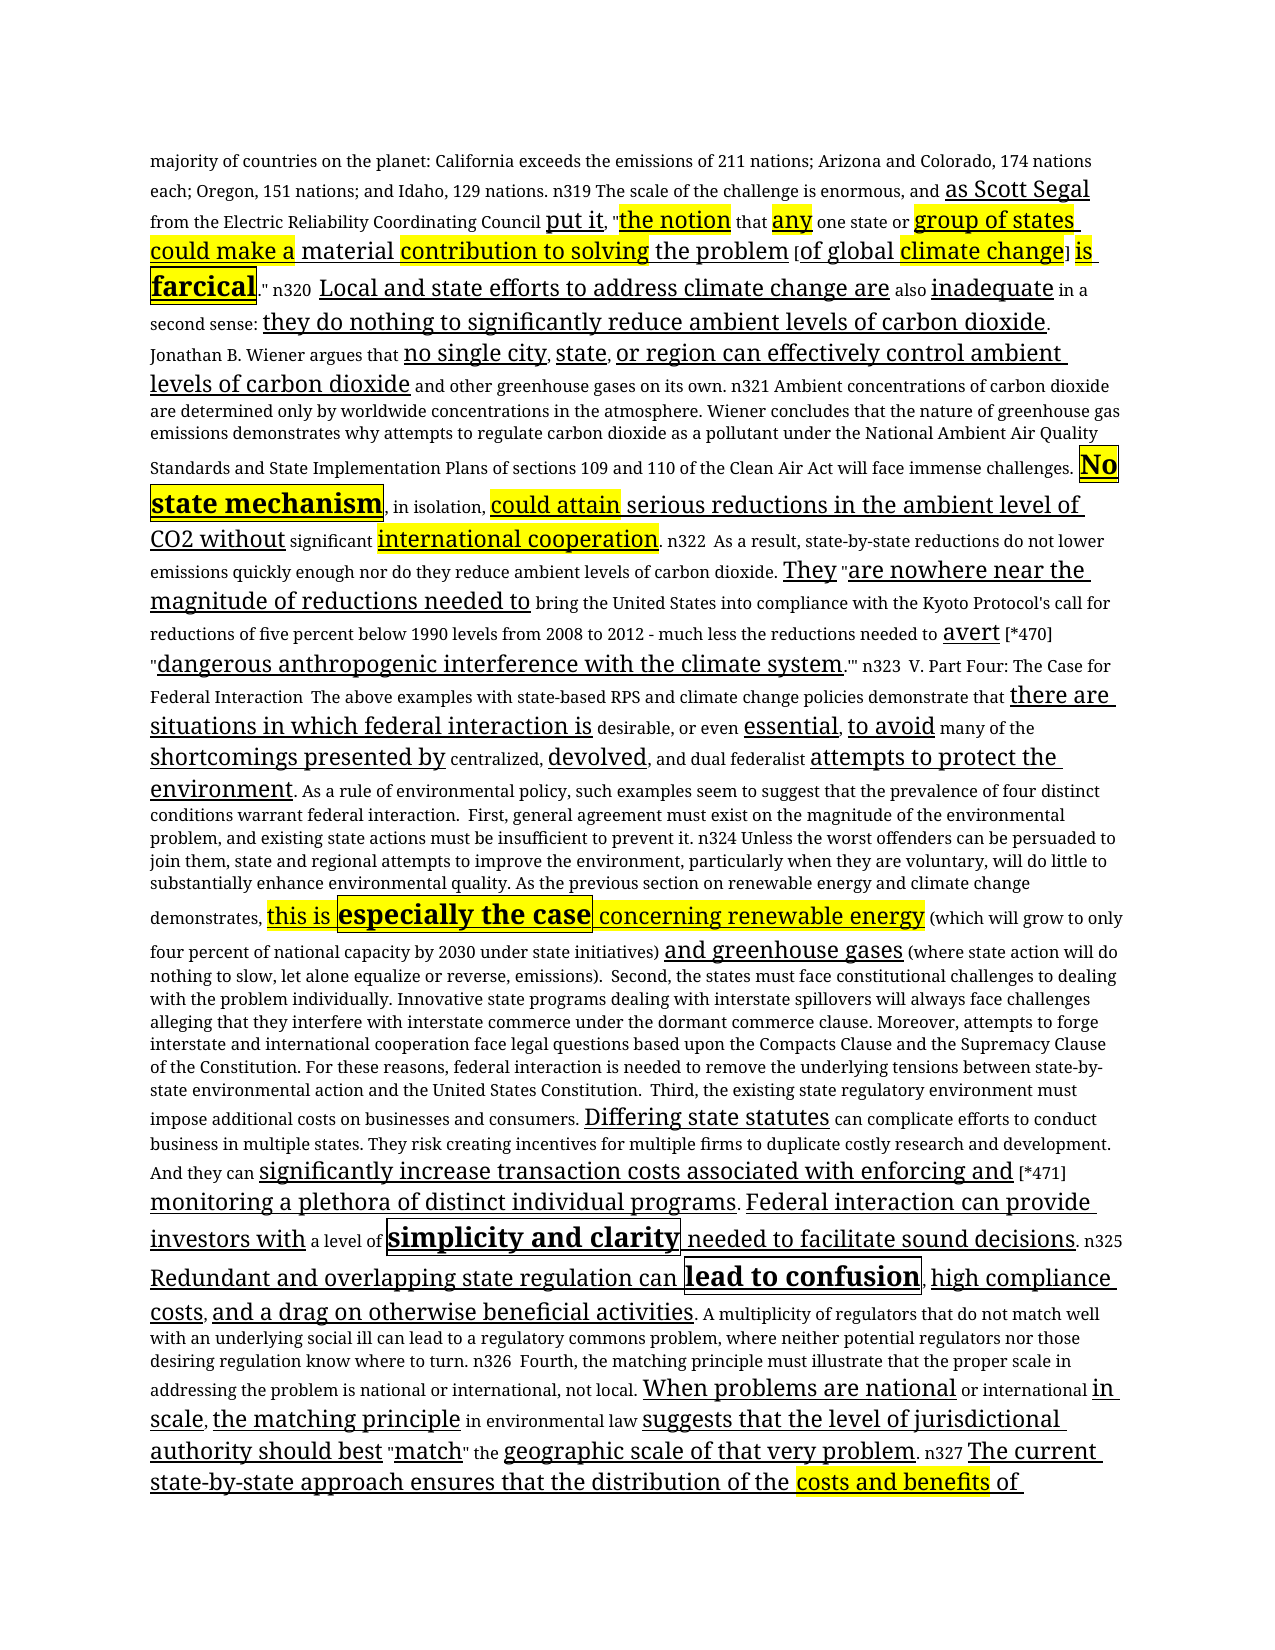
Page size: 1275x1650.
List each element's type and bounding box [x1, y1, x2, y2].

text [150, 150, 1125, 1497]
